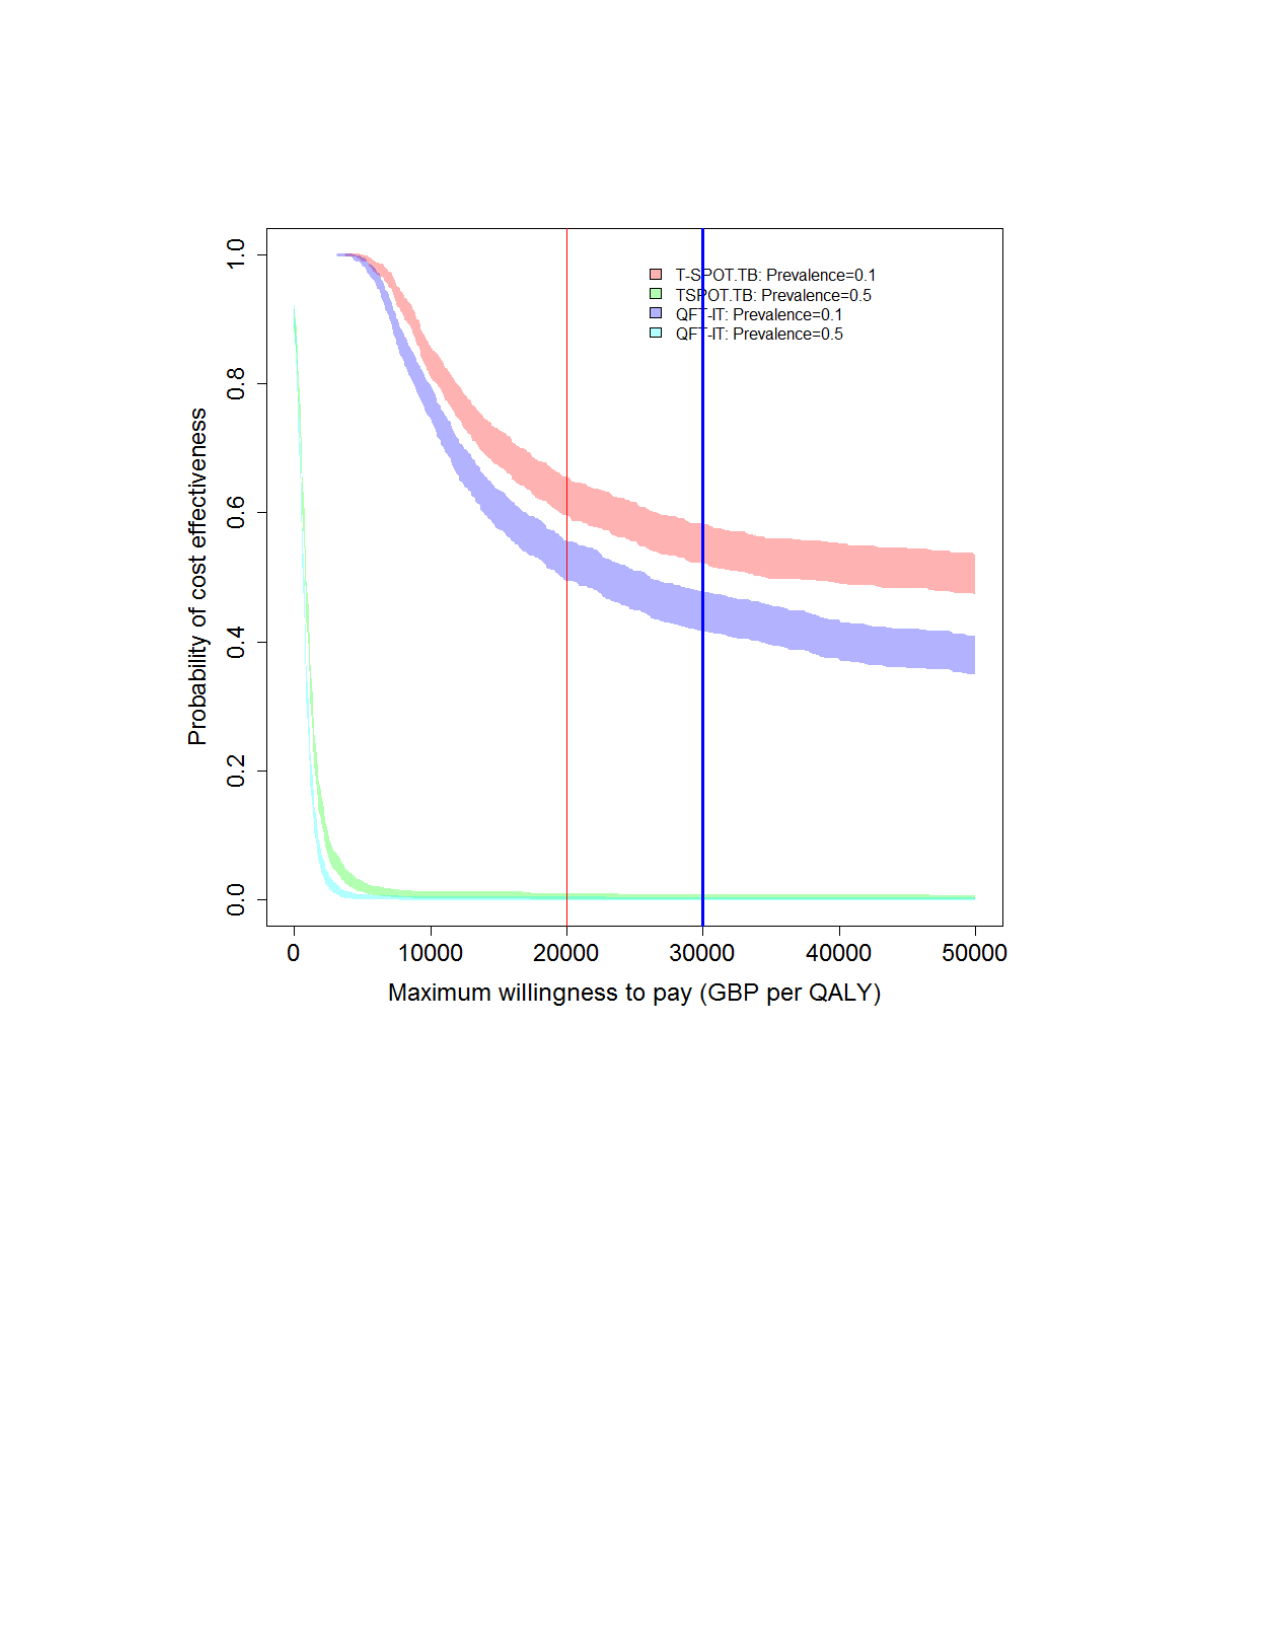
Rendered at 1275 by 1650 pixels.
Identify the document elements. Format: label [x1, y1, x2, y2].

picture [168, 150, 1044, 1025]
